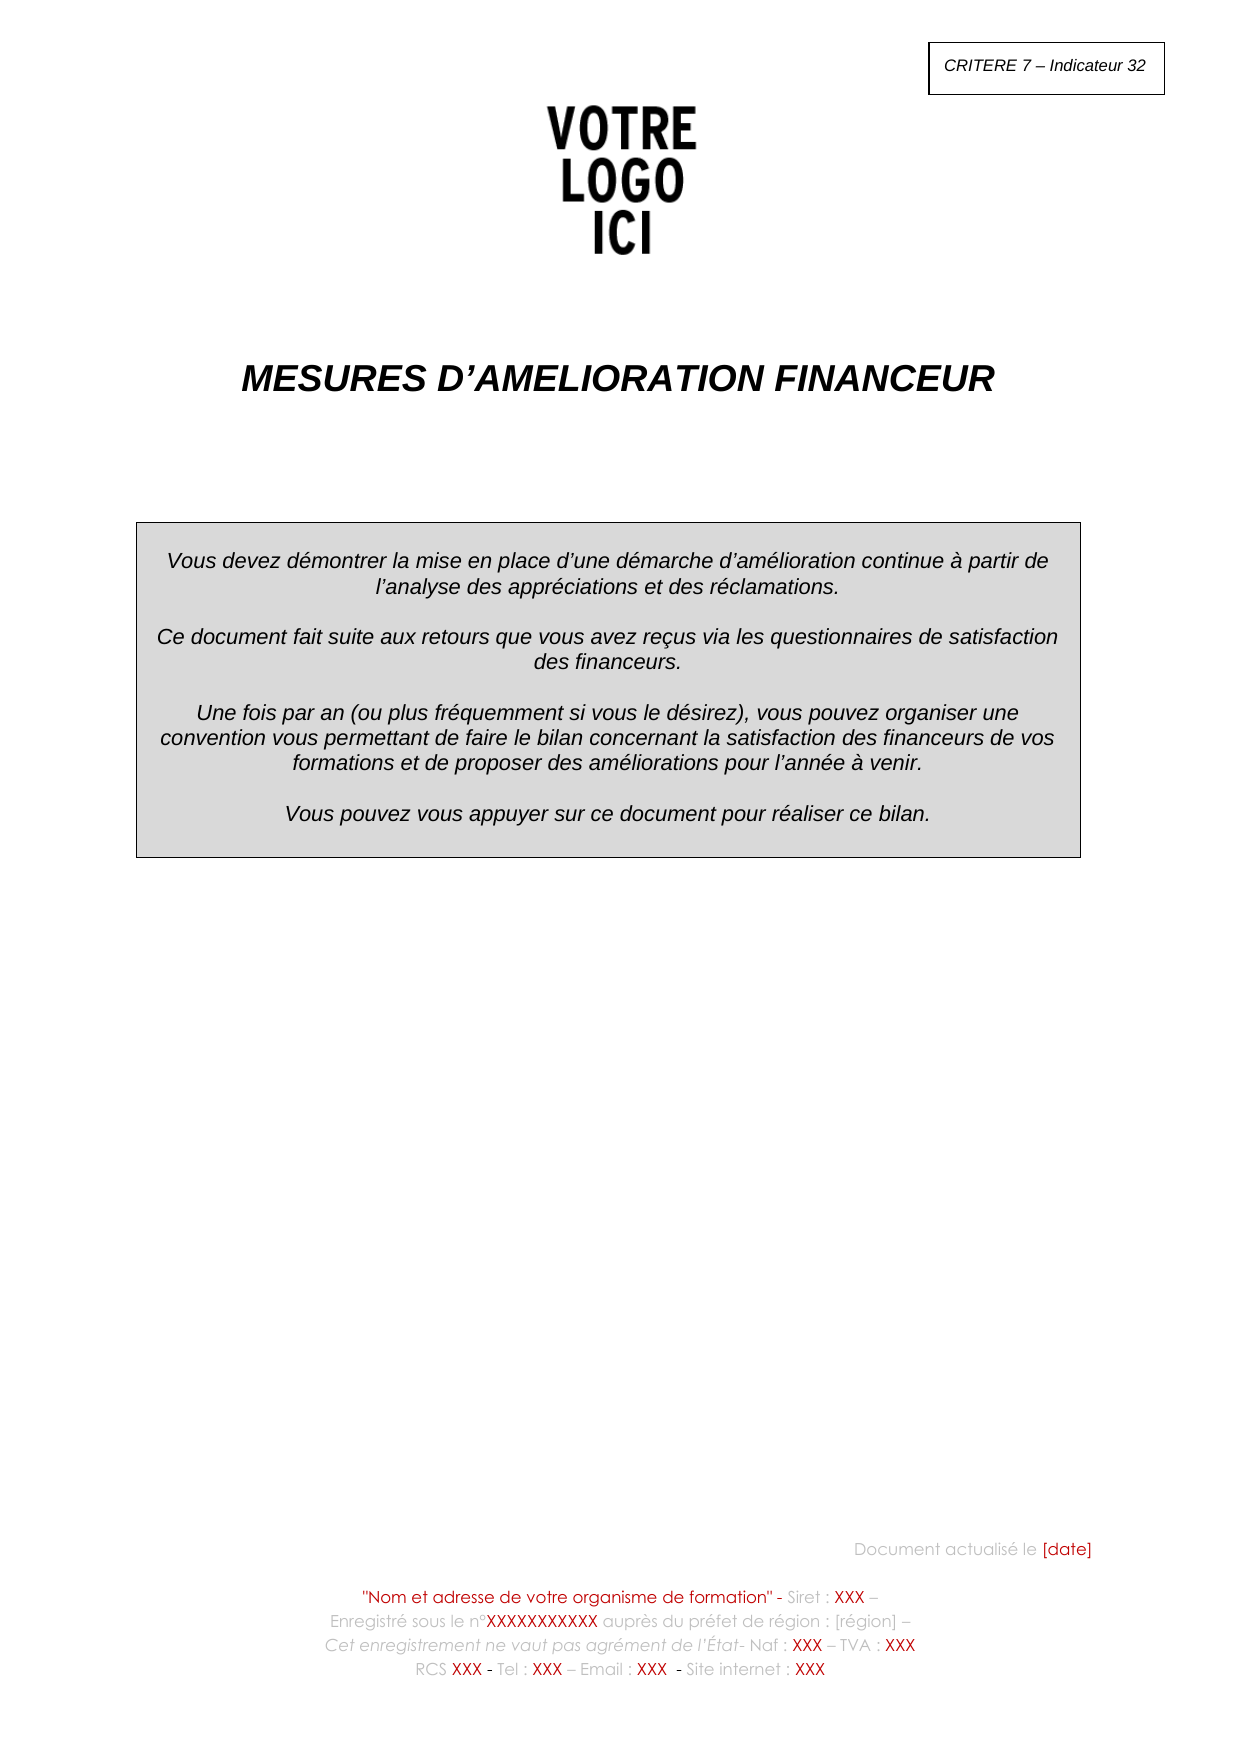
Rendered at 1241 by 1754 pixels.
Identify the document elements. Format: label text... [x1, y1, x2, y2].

text MESURES D’AMELIORATION FINANCEUR [148, 357, 1093, 400]
table_header Vous devez démontrer la mise en place d’une démarche d’amélioration continue à partir de l’analyse des appréciations et des réclamations. Ce document fait suite aux retours que vous avez reçus via les questionnaires de satisfaction des financeurs. Une fois par an (ou plus fréquemment si vous le désirez), vous pouvez organiser une convention vous permettant de faire le bilan concernant la satisfaction des financeurs de vos formations et de proposer des améliorations pour l’année à venir. Vous pouvez vous appuyer sur ce document pour réaliser ce bilan. [137, 523, 1080, 857]
picture [516, 73, 725, 282]
